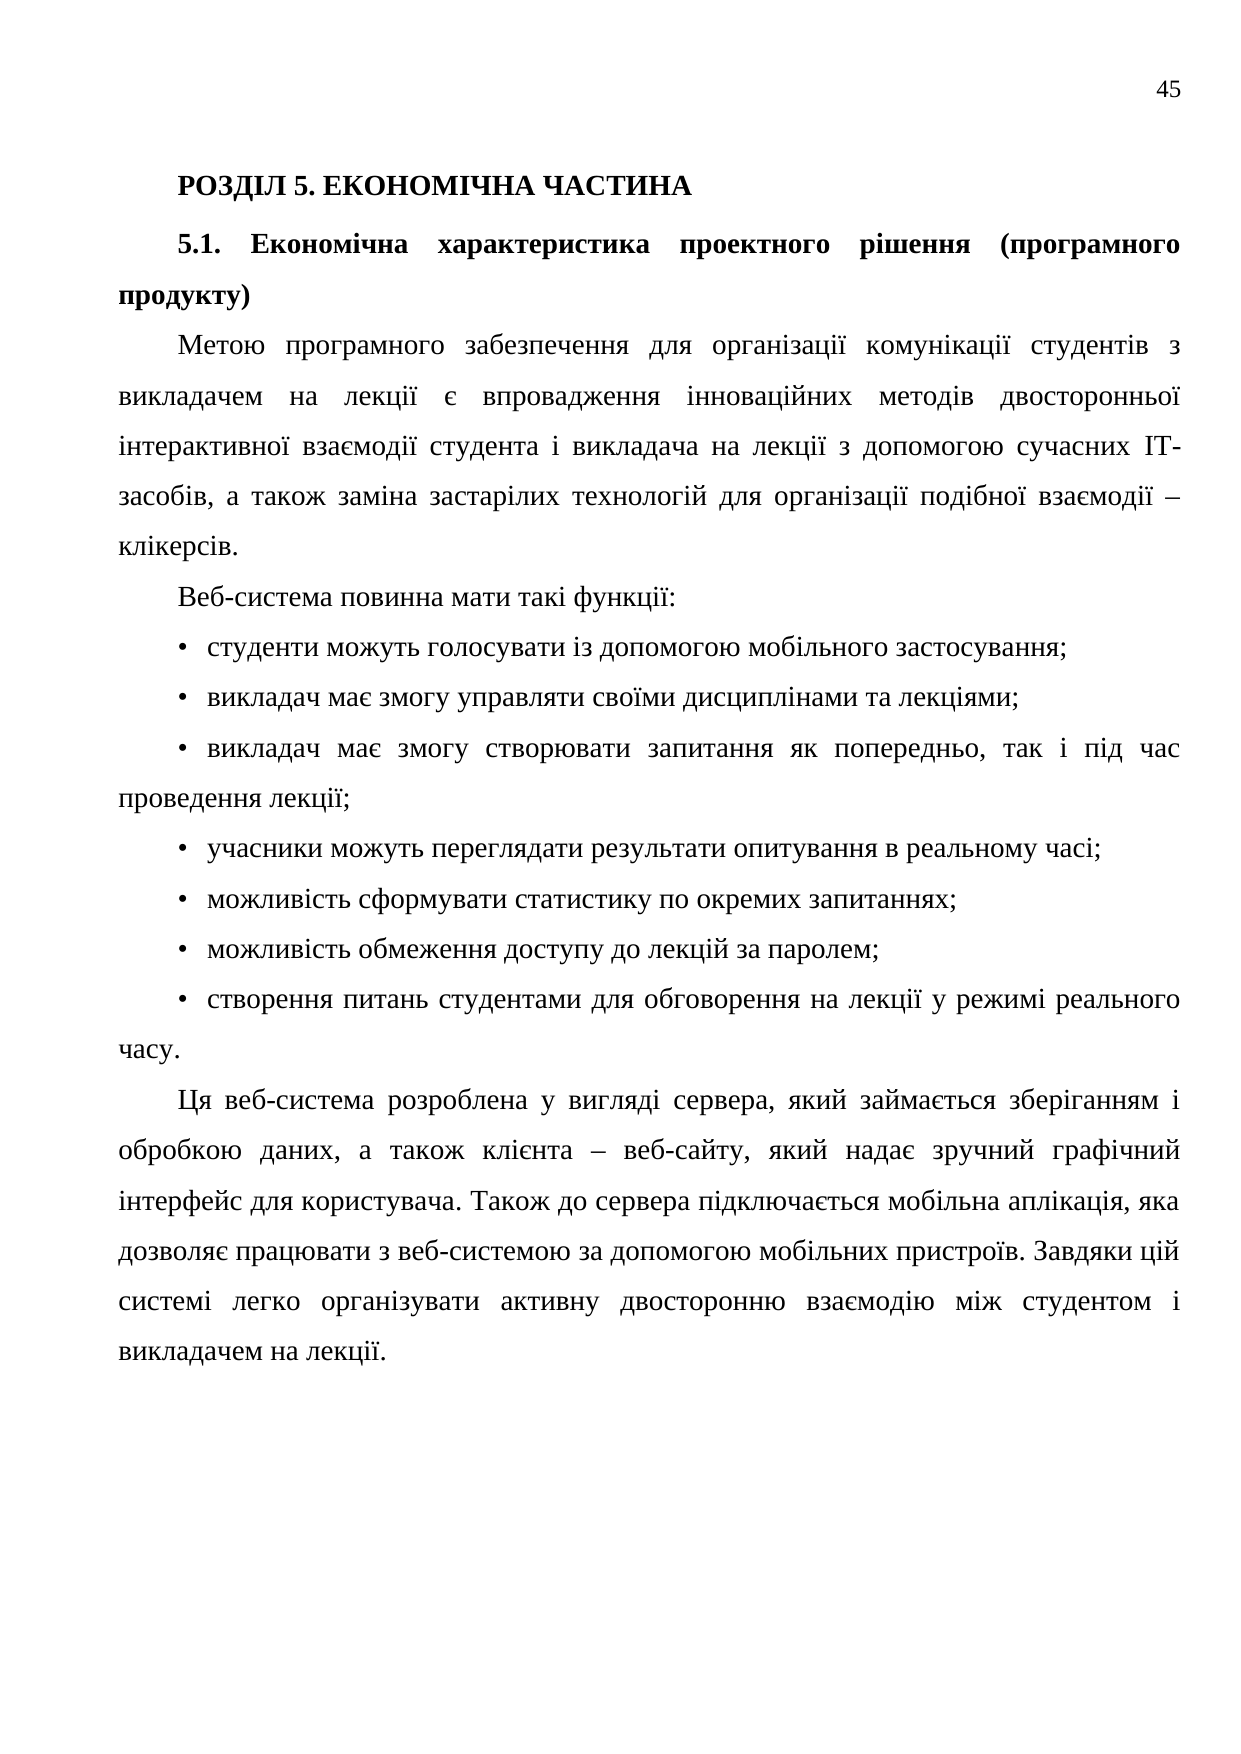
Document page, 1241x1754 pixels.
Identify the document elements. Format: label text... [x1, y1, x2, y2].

text • можливість обмеження доступу до лекцій за паролем; [118, 931, 1181, 964]
text 5.1. Економічна характеристика проектного рішення (програмного продукту) [118, 227, 1181, 311]
text • викладач має змогу управляти своїми дисциплінами та лекціями; [118, 679, 1181, 713]
text • можливість сформувати статистику по окремих запитаннях; [118, 881, 1181, 914]
text • учасники можуть переглядати результати опитування в реальному часі; [118, 830, 1181, 864]
text Метою програмного забезпечення для організації комунікації студентів з викладачем на лекції є впровадження інноваційних методів двосторонньої інтерактивної взаємодії студента і викладача на лекції з допомогою сучасних IT-засобів, а також заміна застарілих технологій для організації подібної взаємодії – клікерсів. [118, 327, 1181, 562]
text • створення питань студентами для обговорення на лекції у режимі реального часу. [118, 981, 1181, 1065]
text РОЗДІЛ 5. ЕКОНОМІЧНА ЧАСТИНА [118, 168, 1181, 202]
text • студенти можуть голосувати із допомогою мобільного застосування; [118, 629, 1181, 663]
text Ця веб-система розроблена у вигляді сервера, який займається зберіганням і обробкою даних, а також клієнта – веб-сайту, який надає зручний графічний інтерфейс для користувача. Також до сервера підключається мобільна аплікація, яка дозволяє працювати з веб-системою за допомогою мобільних пристроїв. Завдяки цій системі легко організувати активну двосторонню взаємодію між студентом і викладачем на лекції. [118, 1082, 1181, 1367]
text Веб-система повинна мати такі функції: [118, 579, 1181, 612]
text • викладач має змогу створювати запитання як попередньо, так і під час проведення лекції; [118, 730, 1181, 814]
